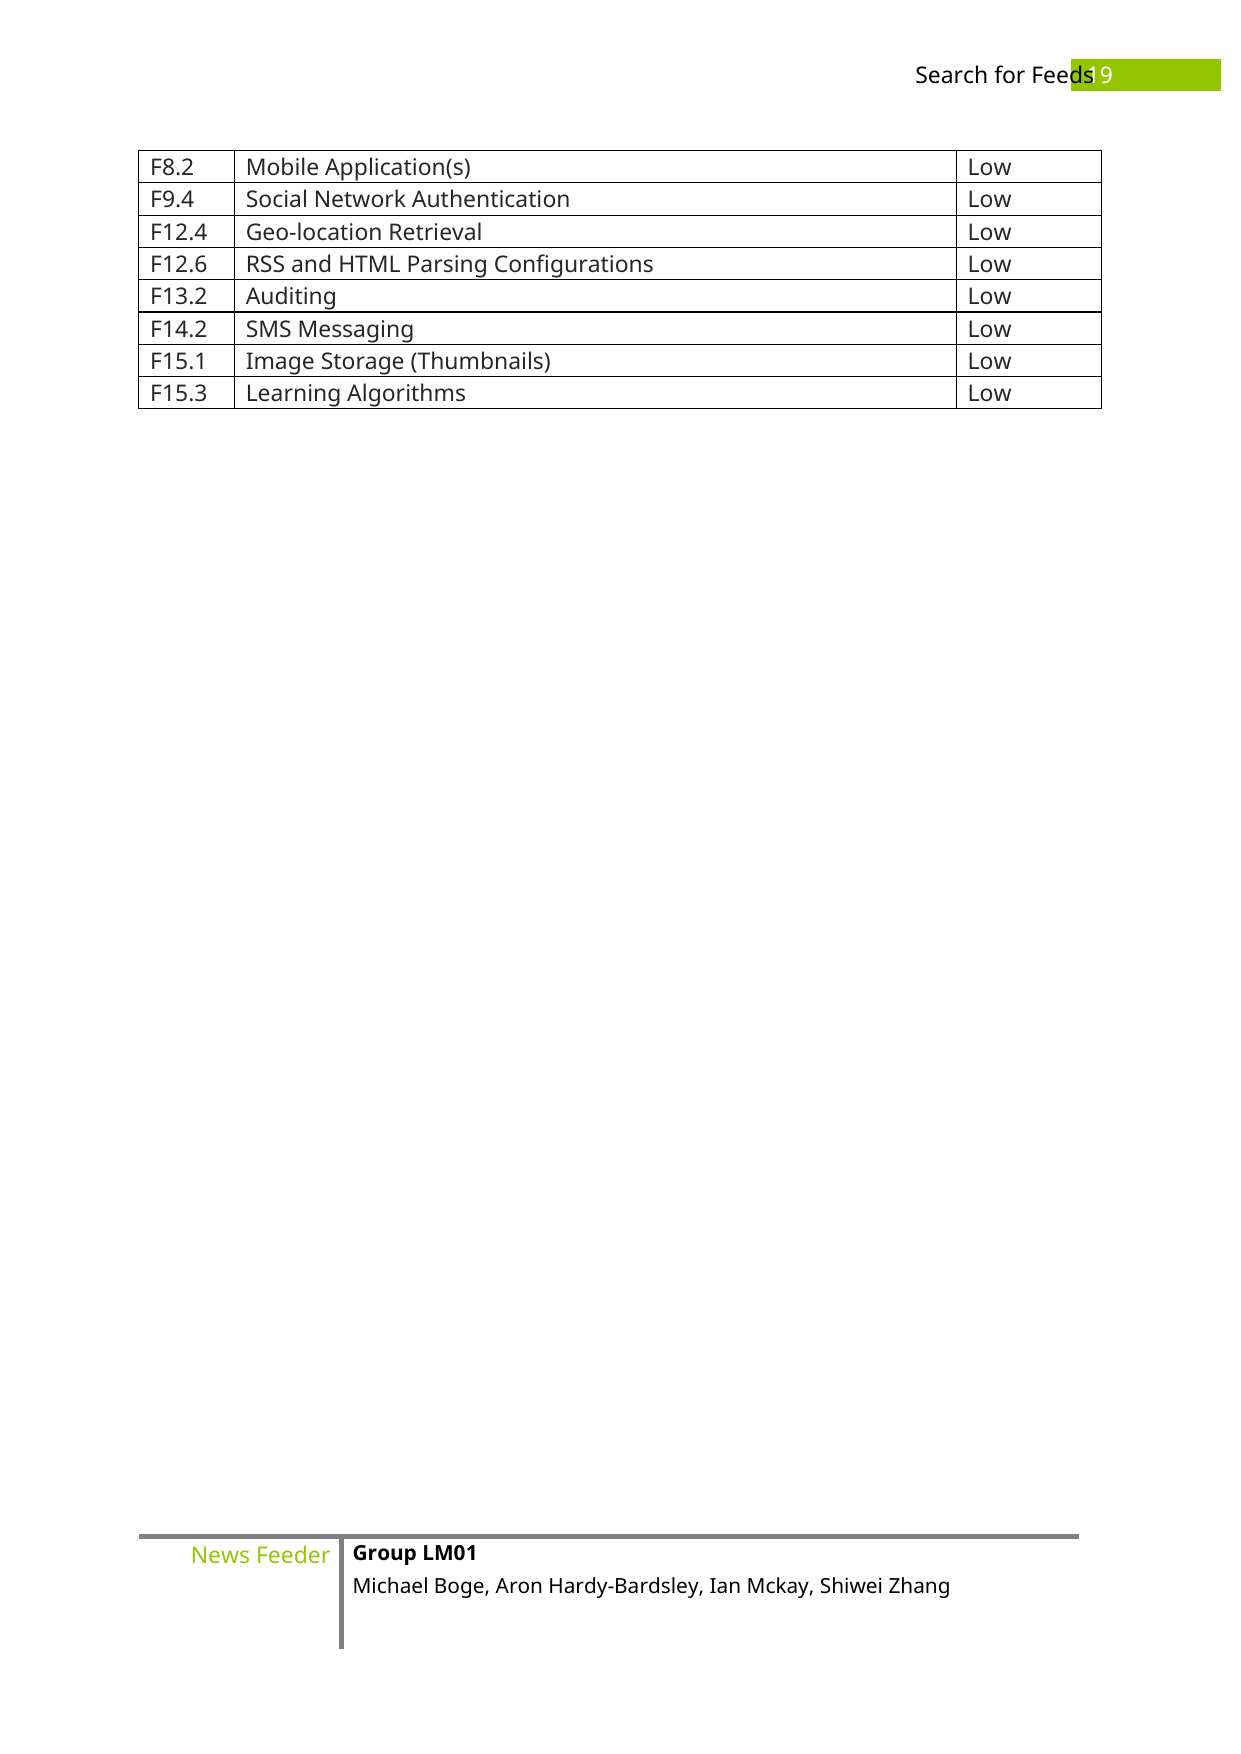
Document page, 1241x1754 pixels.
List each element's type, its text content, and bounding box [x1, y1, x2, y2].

table_cell Low [957, 183, 1101, 214]
table_cell Low [957, 377, 1101, 408]
table_cell RSS and HTML Parsing Configurations [235, 248, 956, 279]
table_cell Learning Algorithms [235, 377, 956, 408]
table_cell F13.2 [139, 280, 234, 311]
table_cell F12.6 [139, 248, 234, 279]
table_cell SMS Messaging [235, 313, 956, 344]
table_cell Low [957, 345, 1101, 376]
table_cell F12.4 [139, 216, 234, 247]
table_cell Low [957, 151, 1101, 182]
table_cell Auditing [235, 280, 956, 311]
table_cell F15.3 [139, 377, 234, 408]
table_cell F15.1 [139, 345, 234, 376]
table_cell F14.2 [139, 313, 234, 344]
table_cell Low [957, 280, 1101, 311]
table_cell Social Network Authentication [235, 183, 956, 214]
table_cell Low [957, 248, 1101, 279]
table_cell Image Storage (Thumbnails) [235, 345, 956, 376]
table_cell Low [957, 216, 1101, 247]
table_cell Mobile Application(s) [235, 151, 956, 182]
table_cell F8.2 [139, 151, 234, 182]
table_cell Geo-location Retrieval [235, 216, 956, 247]
table_cell Low [957, 313, 1101, 344]
table_cell F9.4 [139, 183, 234, 214]
